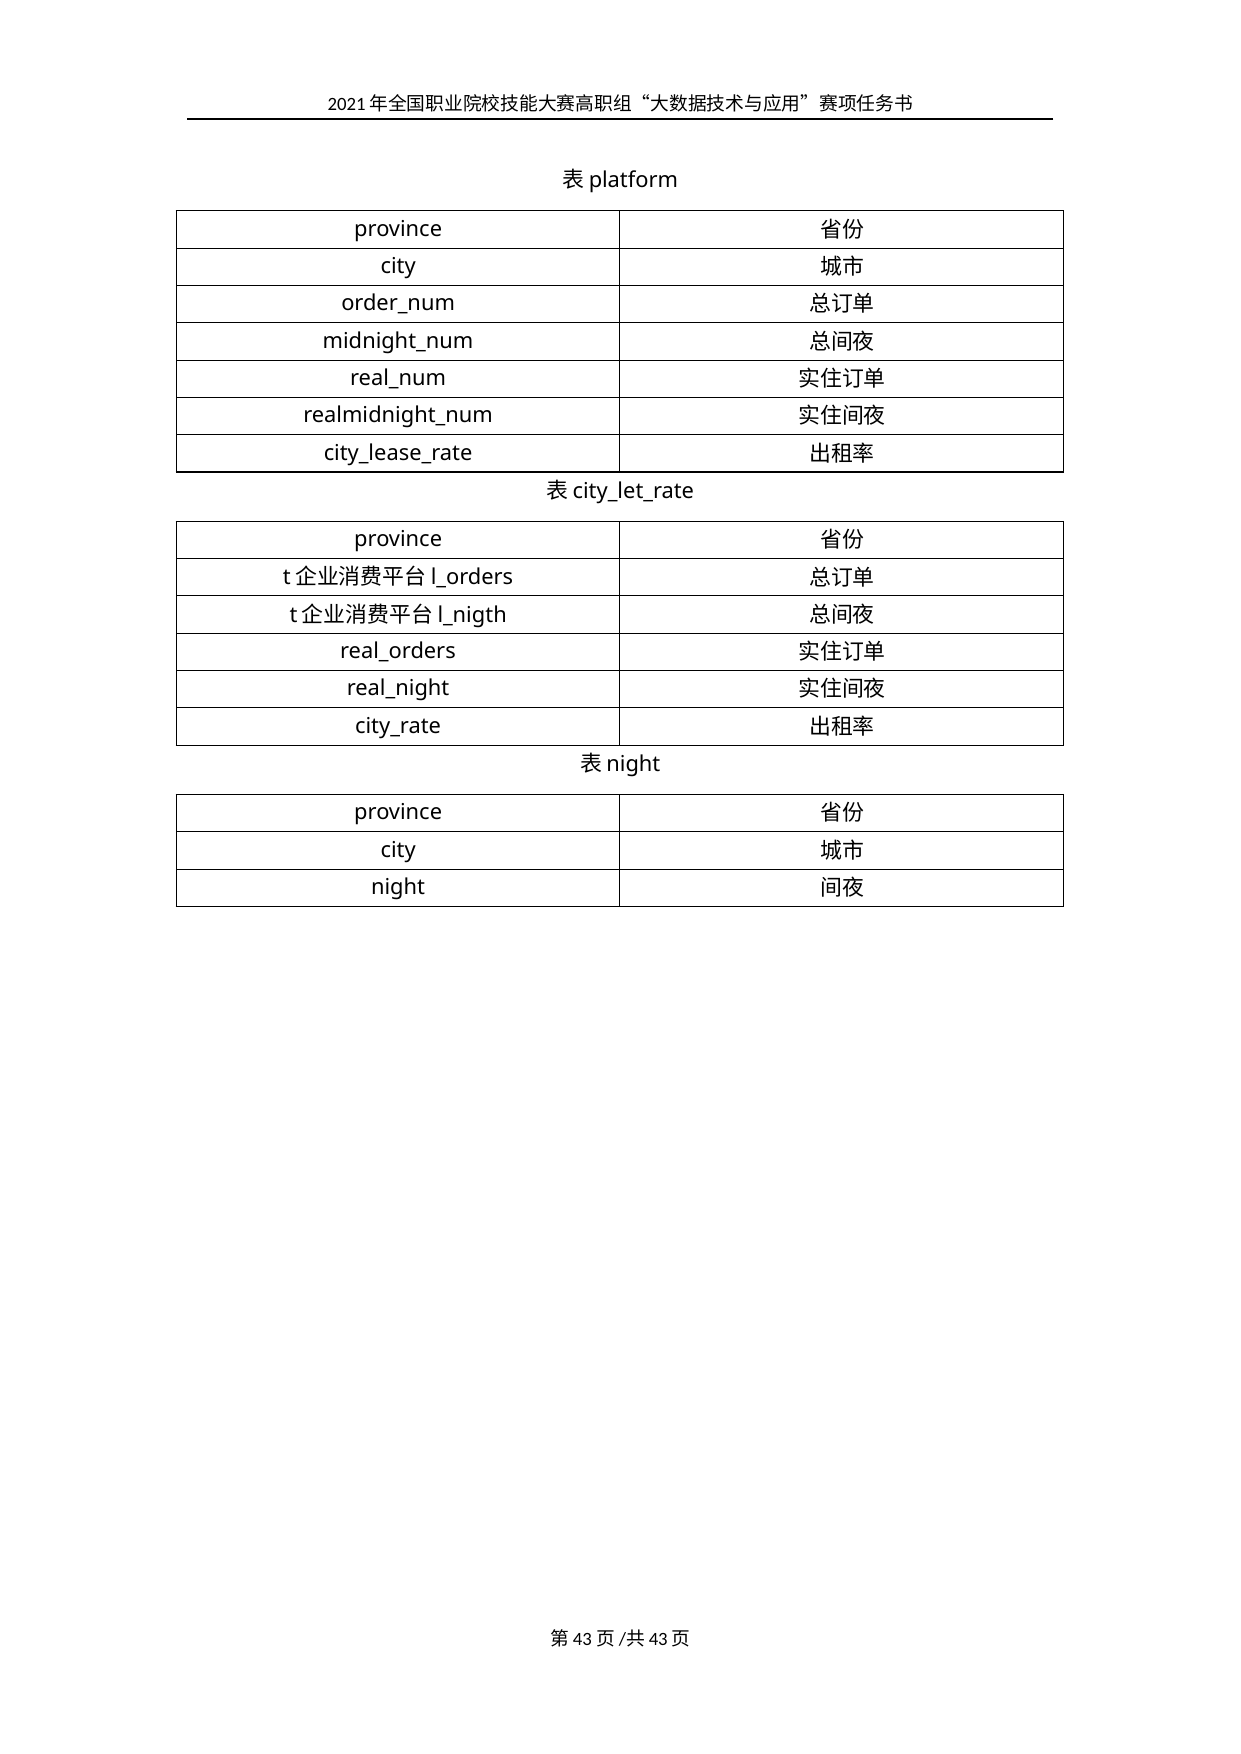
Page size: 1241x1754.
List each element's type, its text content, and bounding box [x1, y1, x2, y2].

table_cell realmidnight_num [177, 398, 619, 434]
table_header 省份 [620, 795, 1063, 831]
table_cell 总订单 [620, 559, 1063, 595]
table_cell 总间夜 [620, 323, 1063, 359]
table_cell 实住间夜 [620, 398, 1063, 434]
text 表platform [187, 162, 1053, 194]
table_cell real_orders [177, 634, 619, 670]
table_cell 间夜 [620, 870, 1063, 906]
table_cell city_lease_rate [177, 435, 619, 471]
table_cell city [177, 832, 619, 868]
table_cell t企业消费平台l_nigth [177, 596, 619, 633]
table_cell 城市 [620, 832, 1063, 868]
table_cell 总间夜 [620, 596, 1063, 633]
table_cell midnight_num [177, 323, 619, 359]
table_cell night [177, 870, 619, 906]
table_cell 实住订单 [620, 361, 1063, 397]
table_cell real_night [177, 671, 619, 707]
table_cell order_num [177, 286, 619, 322]
table_cell 城市 [620, 249, 1063, 285]
table_cell t企业消费平台l_orders [177, 559, 619, 595]
table_header 省份 [620, 522, 1063, 558]
table_cell 出租率 [620, 435, 1063, 471]
table_cell 实住订单 [620, 634, 1063, 670]
table_cell 总订单 [620, 286, 1063, 322]
table_header 省份 [620, 211, 1063, 248]
text 表night [187, 746, 1053, 778]
table_header province [177, 795, 619, 831]
table_cell real_num [177, 361, 619, 397]
table_cell city [177, 249, 619, 285]
table_cell 出租率 [620, 708, 1063, 744]
table_header province [177, 211, 619, 248]
table_cell city_rate [177, 708, 619, 744]
table_cell 实住间夜 [620, 671, 1063, 707]
text 表city_let_rate [187, 473, 1053, 505]
table_header province [177, 522, 619, 558]
